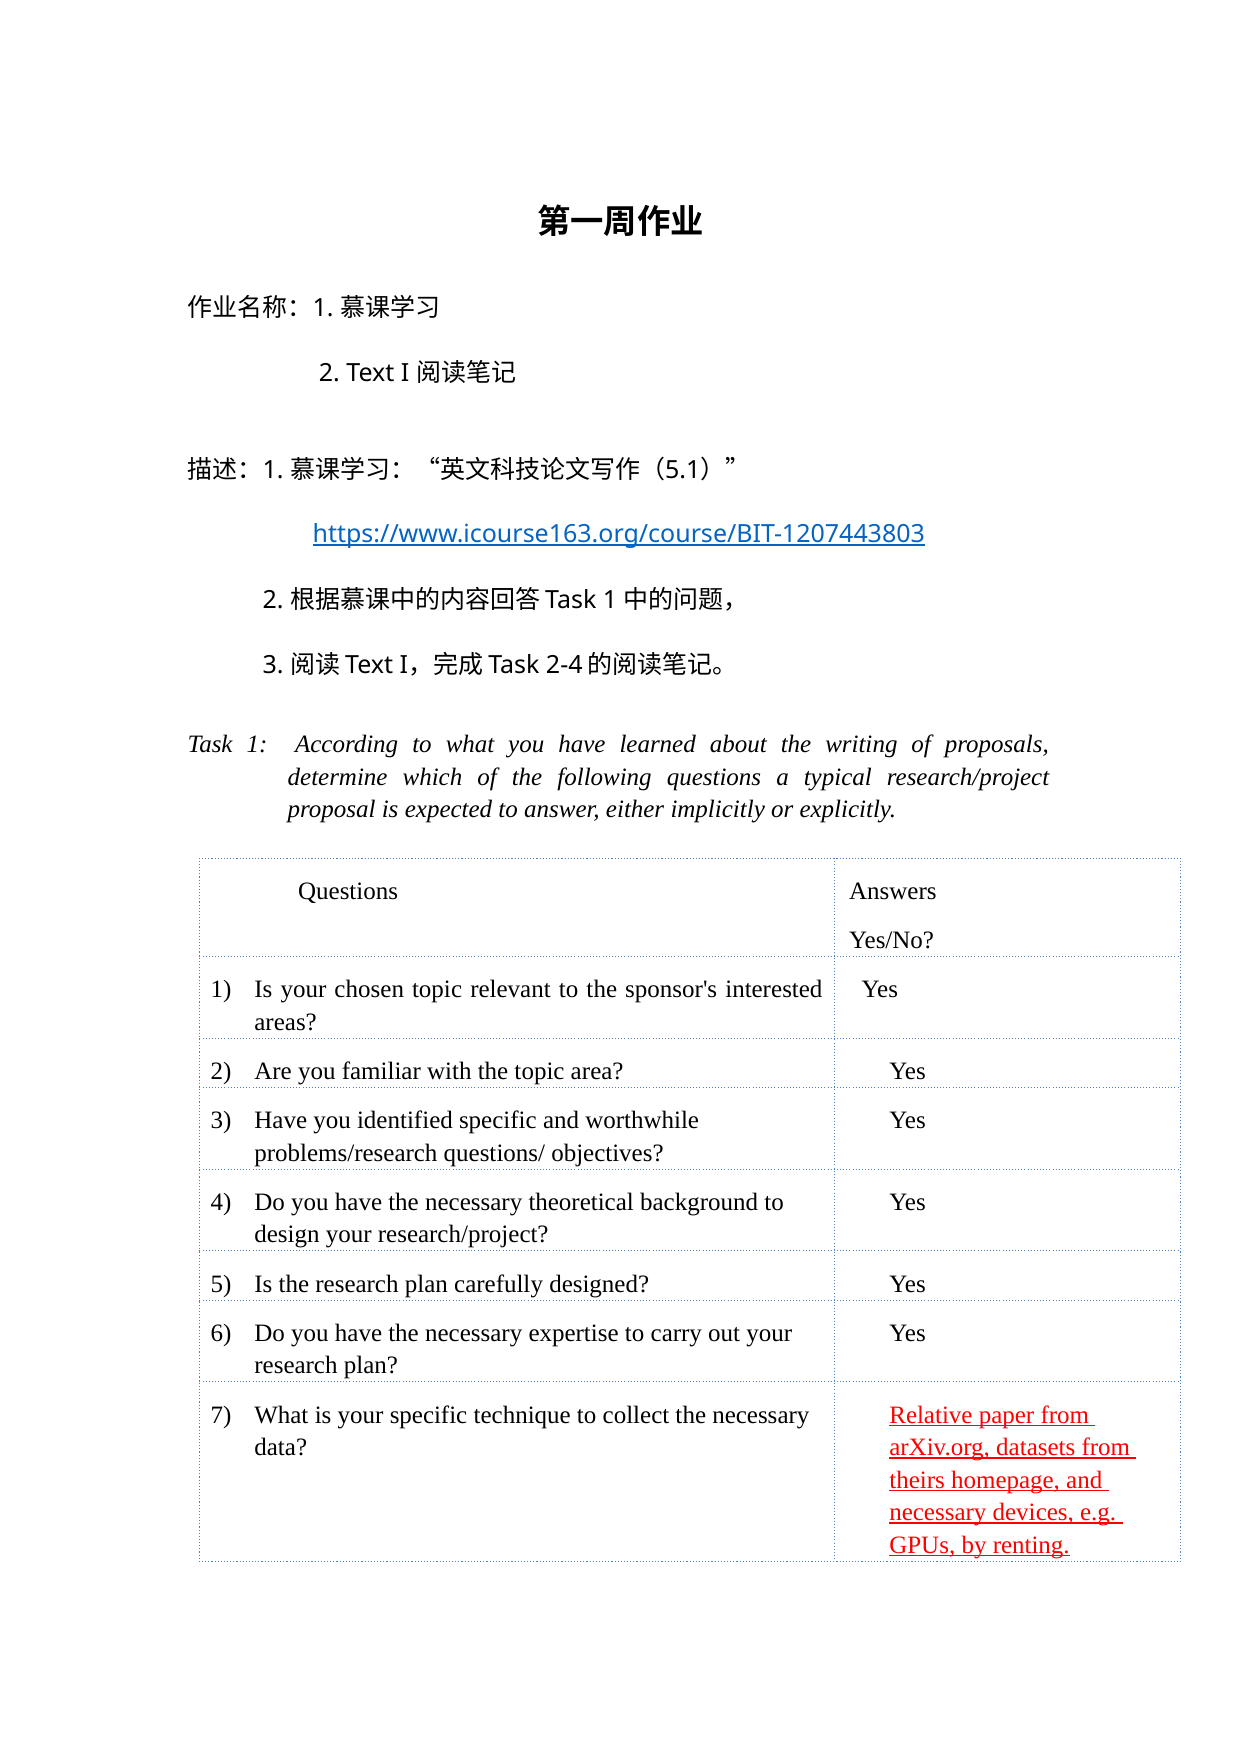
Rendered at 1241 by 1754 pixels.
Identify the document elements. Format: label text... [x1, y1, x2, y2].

table_cell Yes [834, 956, 1181, 1037]
table_cell Do you have the necessary expertise to carry out your research plan? [199, 1300, 834, 1381]
text 2. Text I 阅读笔记 [319, 338, 1053, 403]
table_cell Relative paper from arXiv.org, datasets from theirs homepage, and necessary devices, e.g. GPUs, by renting. [834, 1381, 1181, 1561]
text Task 1: According to what you have learned about the writing of proposals, determine which of the following questions a typical research/project proposal is expected to answer, either implicitly or explicitly. [187, 728, 1053, 825]
subtitle 第一周作业 [187, 187, 1053, 252]
table_cell Do you have the necessary theoretical background to design your research/project? [199, 1169, 834, 1250]
text 2. 根据慕课中的内容回答Task 1 中的问题， [187, 565, 1053, 630]
table_cell Yes [834, 1300, 1181, 1381]
table_header Questions [199, 858, 834, 956]
table_cell What is your specific technique to collect the necessary data? [199, 1381, 834, 1561]
table_cell Yes [834, 1250, 1181, 1299]
text 描述：1. 慕课学习：“英文科技论文写作（5.1）” https://www.icourse163.org/course/BIT-1207443803 [187, 435, 1053, 565]
table_header Answers Yes/No? [834, 858, 1181, 956]
table_cell Are you familiar with the topic area? [199, 1038, 834, 1087]
table_cell Yes [834, 1087, 1181, 1168]
table_cell Have you identified specific and worthwhile problems/research questions/ objectives? [199, 1087, 834, 1168]
table_cell Yes [834, 1169, 1181, 1250]
table_cell Is your chosen topic relevant to the sponsor's interested areas? [199, 956, 834, 1037]
table_cell Yes [834, 1038, 1181, 1087]
table_cell Is the research plan carefully designed? [199, 1250, 834, 1299]
text 3. 阅读Text I，完成Task 2-4的阅读笔记。 [187, 630, 1053, 695]
text 作业名称：1. 慕课学习 [187, 273, 1053, 338]
